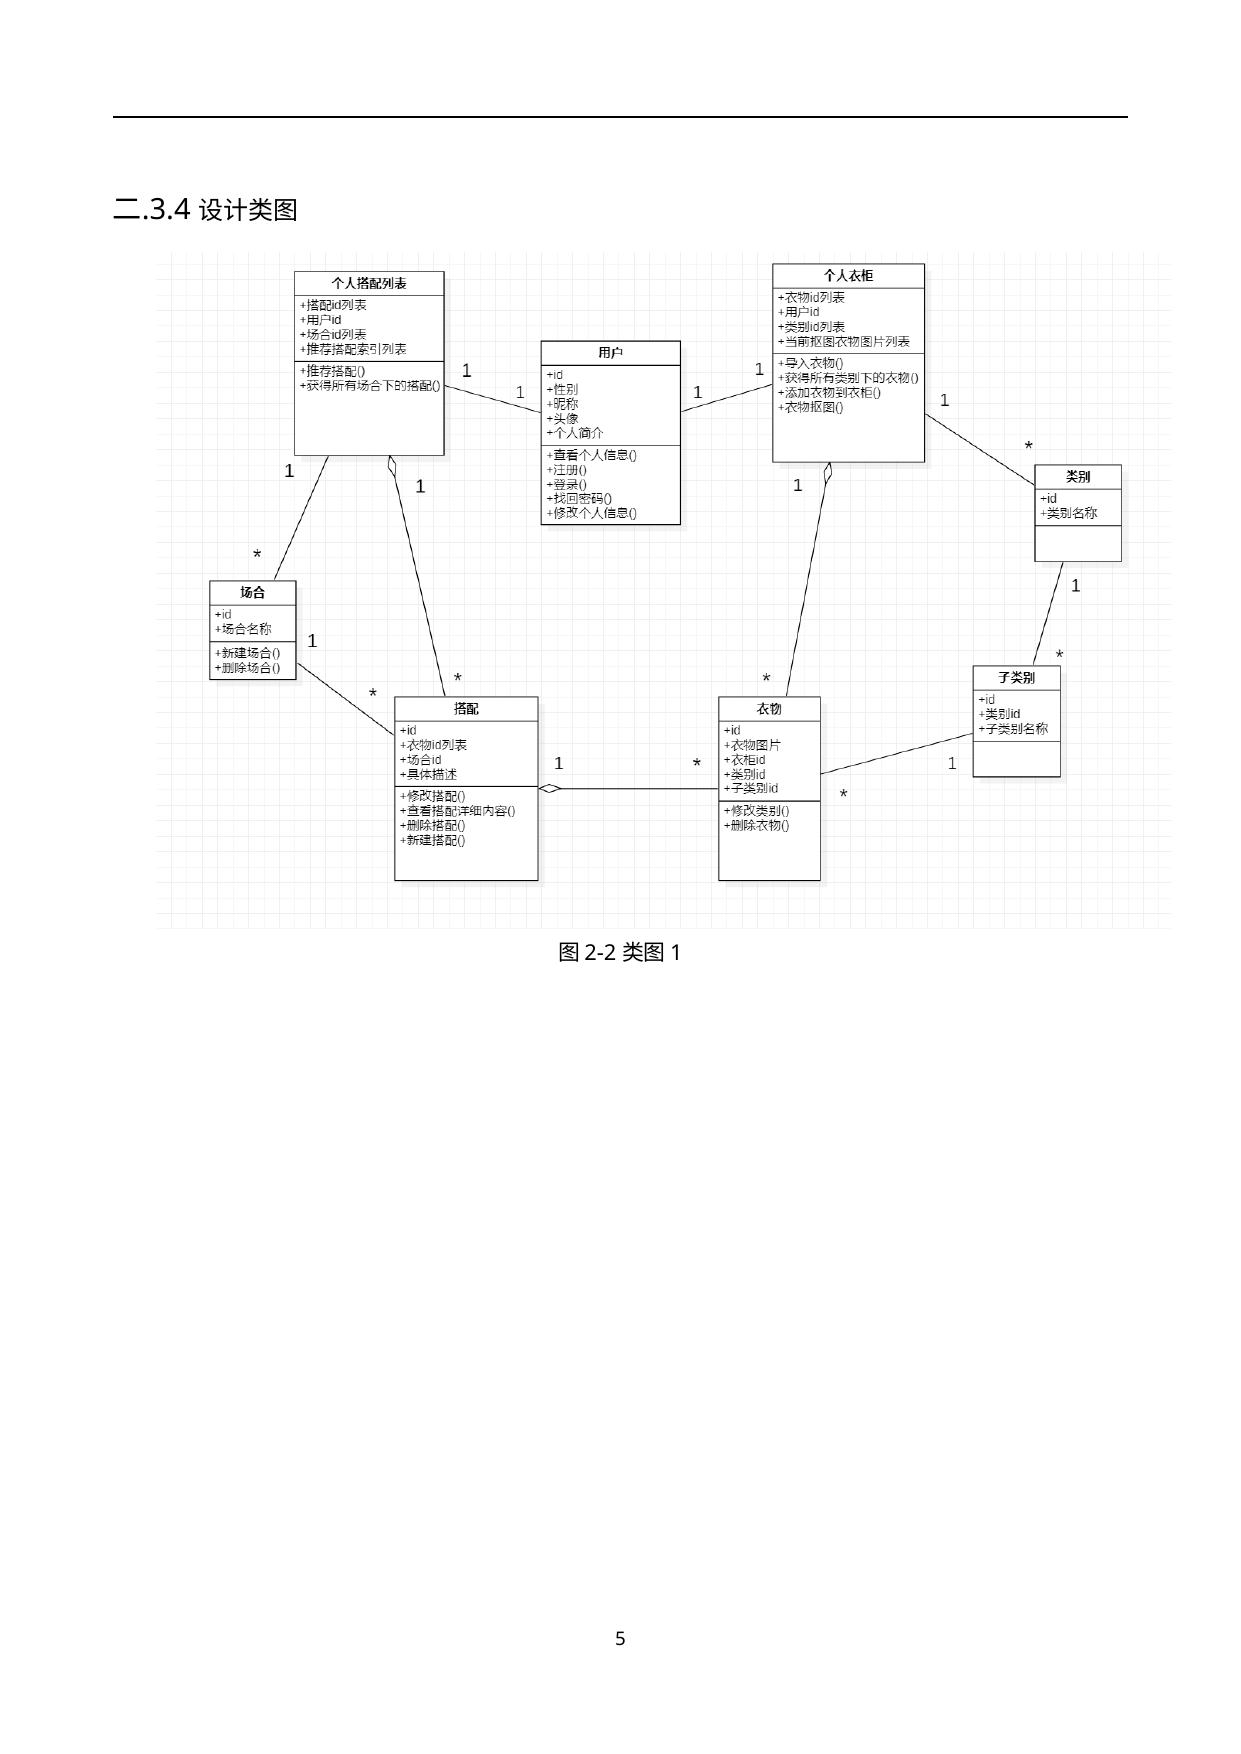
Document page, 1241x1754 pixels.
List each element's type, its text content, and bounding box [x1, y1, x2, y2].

text 设计类图 [112, 174, 1128, 239]
text 图2-2 类图1 [112, 934, 1128, 967]
picture [156, 252, 1172, 929]
